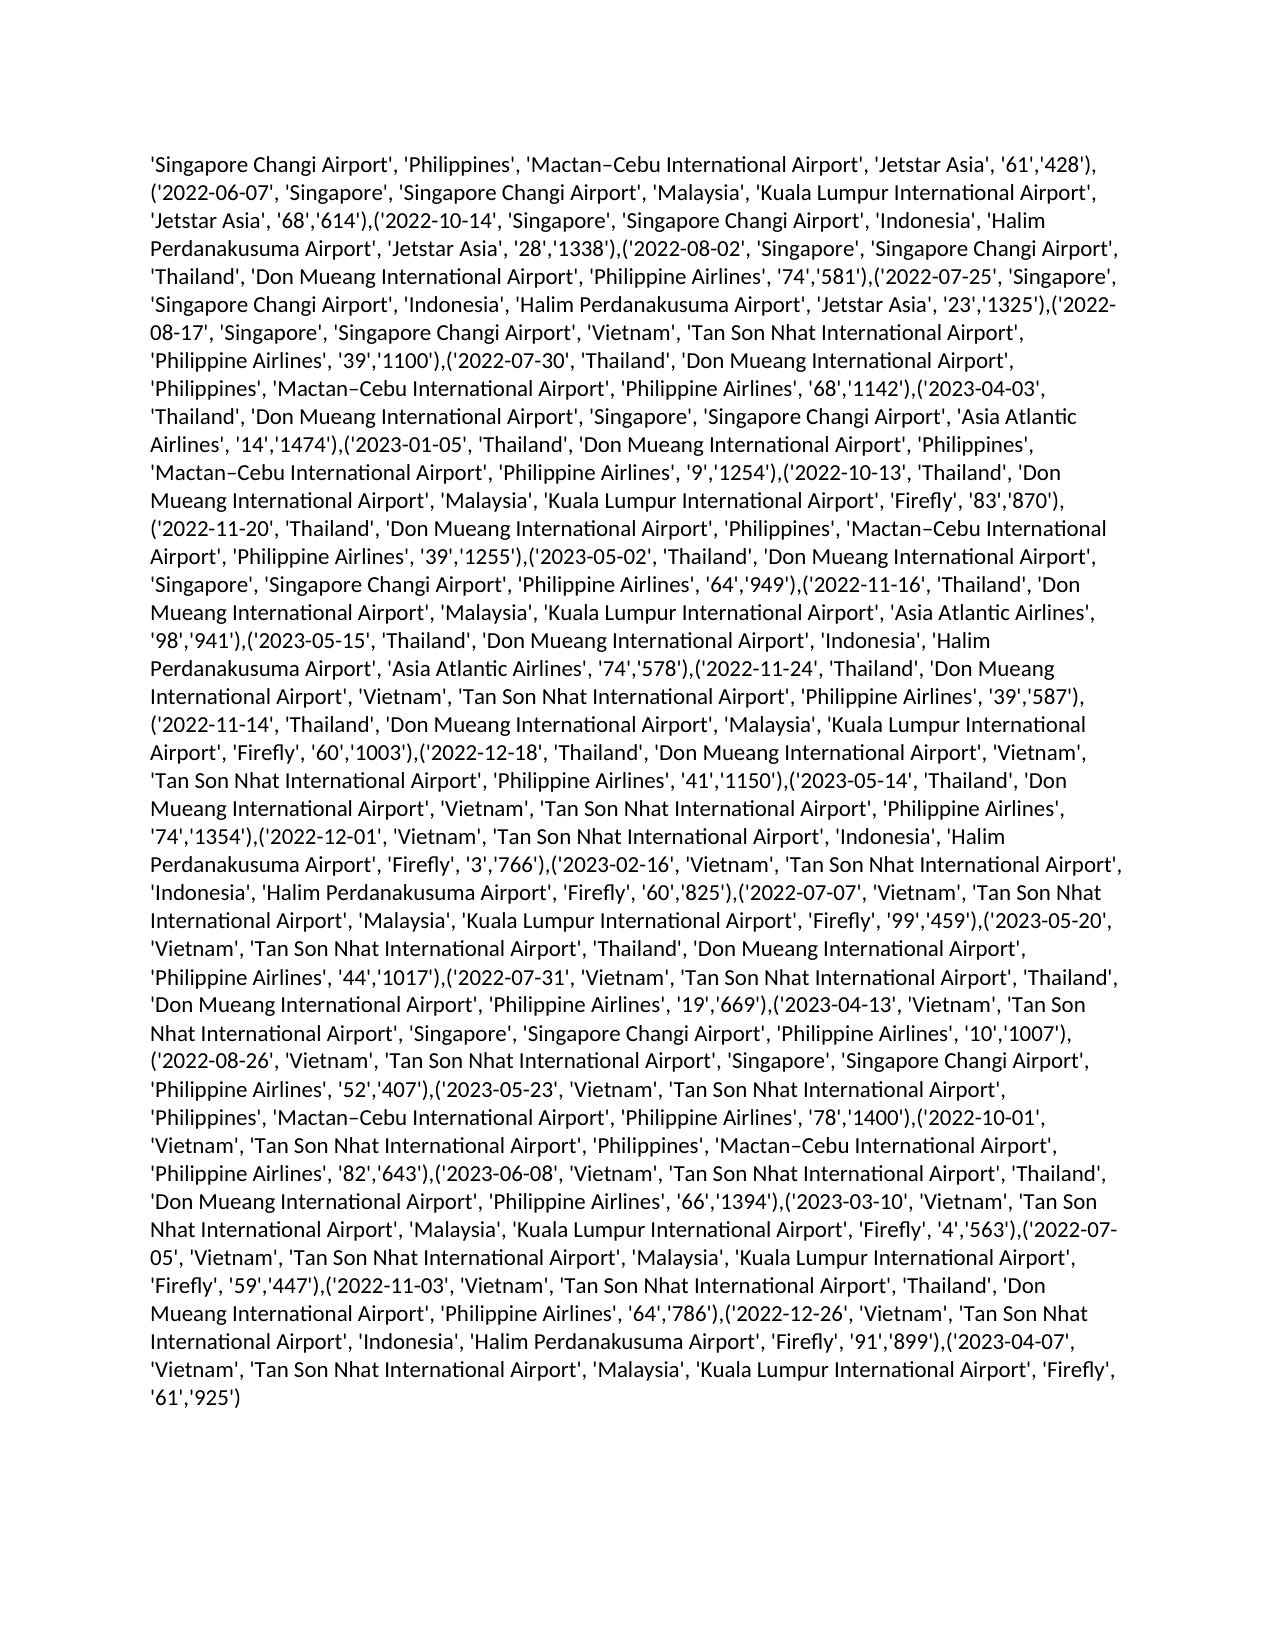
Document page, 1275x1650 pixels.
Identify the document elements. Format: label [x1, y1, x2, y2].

text [150, 150, 1125, 1411]
